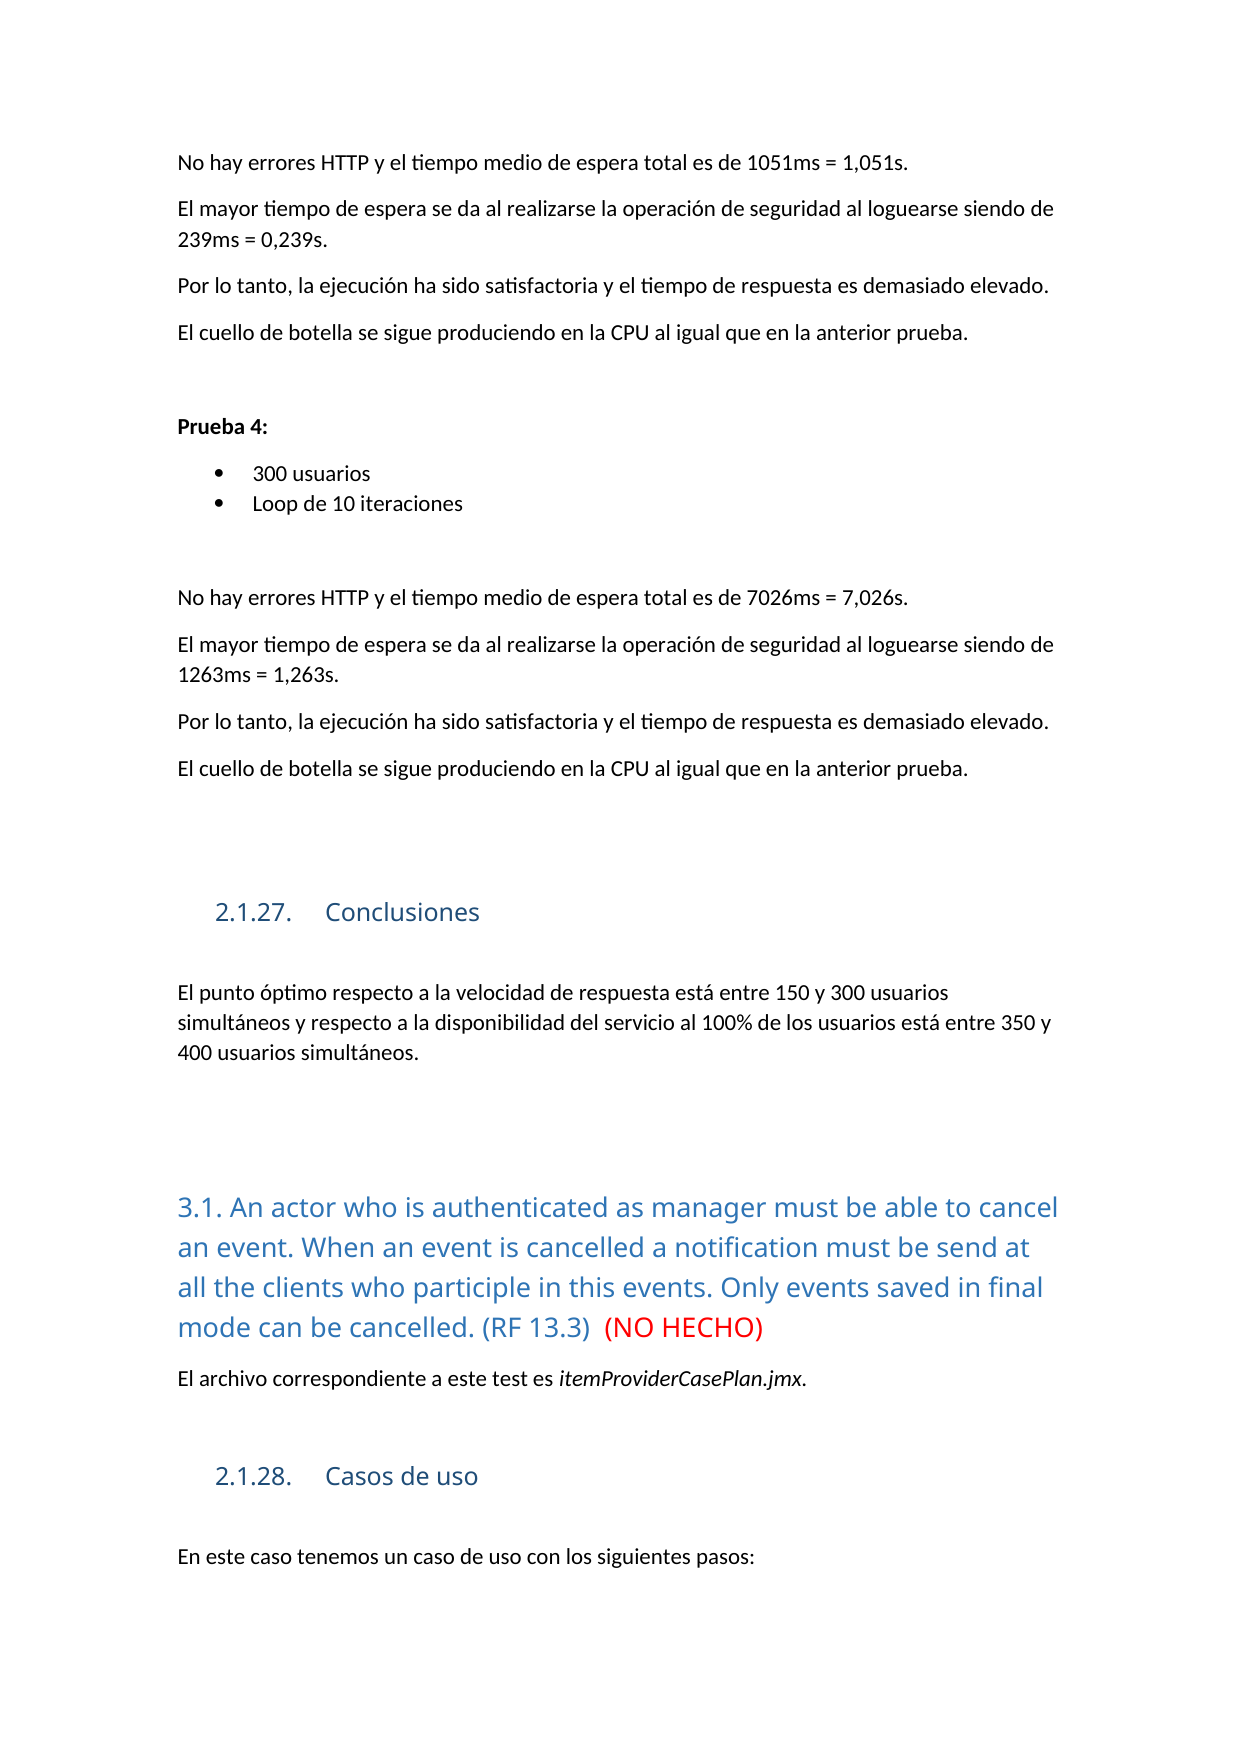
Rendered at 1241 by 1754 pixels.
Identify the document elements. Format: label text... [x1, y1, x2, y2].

text El cuello de botella se sigue produciendo en la CPU al igual que en la anterior prueba. [177, 754, 1063, 782]
subtitle Conclusiones [215, 894, 1063, 928]
text El cuello de botella se sigue produciendo en la CPU al igual que en la anterior prueba. [177, 318, 1063, 346]
text En este caso tenemos un caso de uso con los siguientes pasos: [177, 1542, 1063, 1570]
text El mayor tiempo de espera se da al realizarse la operación de seguridad al loguearse siendo de 239ms = 0,239s. [177, 194, 1063, 253]
text No hay errores HTTP y el tiempo medio de espera total es de 7026ms = 7,026s. [177, 583, 1063, 611]
text Por lo tanto, la ejecución ha sido satisfactoria y el tiempo de respuesta es demasiado elevado. [177, 272, 1063, 299]
text Prueba 4: [177, 412, 1063, 440]
list 300 usuarios [215, 459, 1063, 487]
text Por lo tanto, la ejecución ha sido satisfactoria y el tiempo de respuesta es demasiado elevado. [177, 707, 1063, 735]
text No hay errores HTTP y el tiempo medio de espera total es de 1051ms = 1,051s. [177, 148, 1063, 176]
subtitle Casos de uso [215, 1458, 1063, 1492]
text El archivo correspondiente a este test es itemProviderCasePlan.jmx. [177, 1364, 1063, 1393]
list Loop de 10 iteraciones [215, 489, 1063, 517]
text 3.1. An actor who is authenticated as manager must be able to cancel an event. When an event is cancelled a notification must be send at all the clients who participle in this events. Only events saved in final mode can be cancelled. (RF 13.3) (NO HECHO) [177, 1189, 1063, 1345]
text El mayor tiempo de espera se da al realizarse la operación de seguridad al loguearse siendo de 1263ms = 1,263s. [177, 630, 1063, 688]
text El punto óptimo respecto a la velocidad de respuesta está entre 150 y 300 usuarios simultáneos y respecto a la disponibilidad del servicio al 100% de los usuarios está entre 350 y 400 usuarios simultáneos. [177, 978, 1063, 1067]
